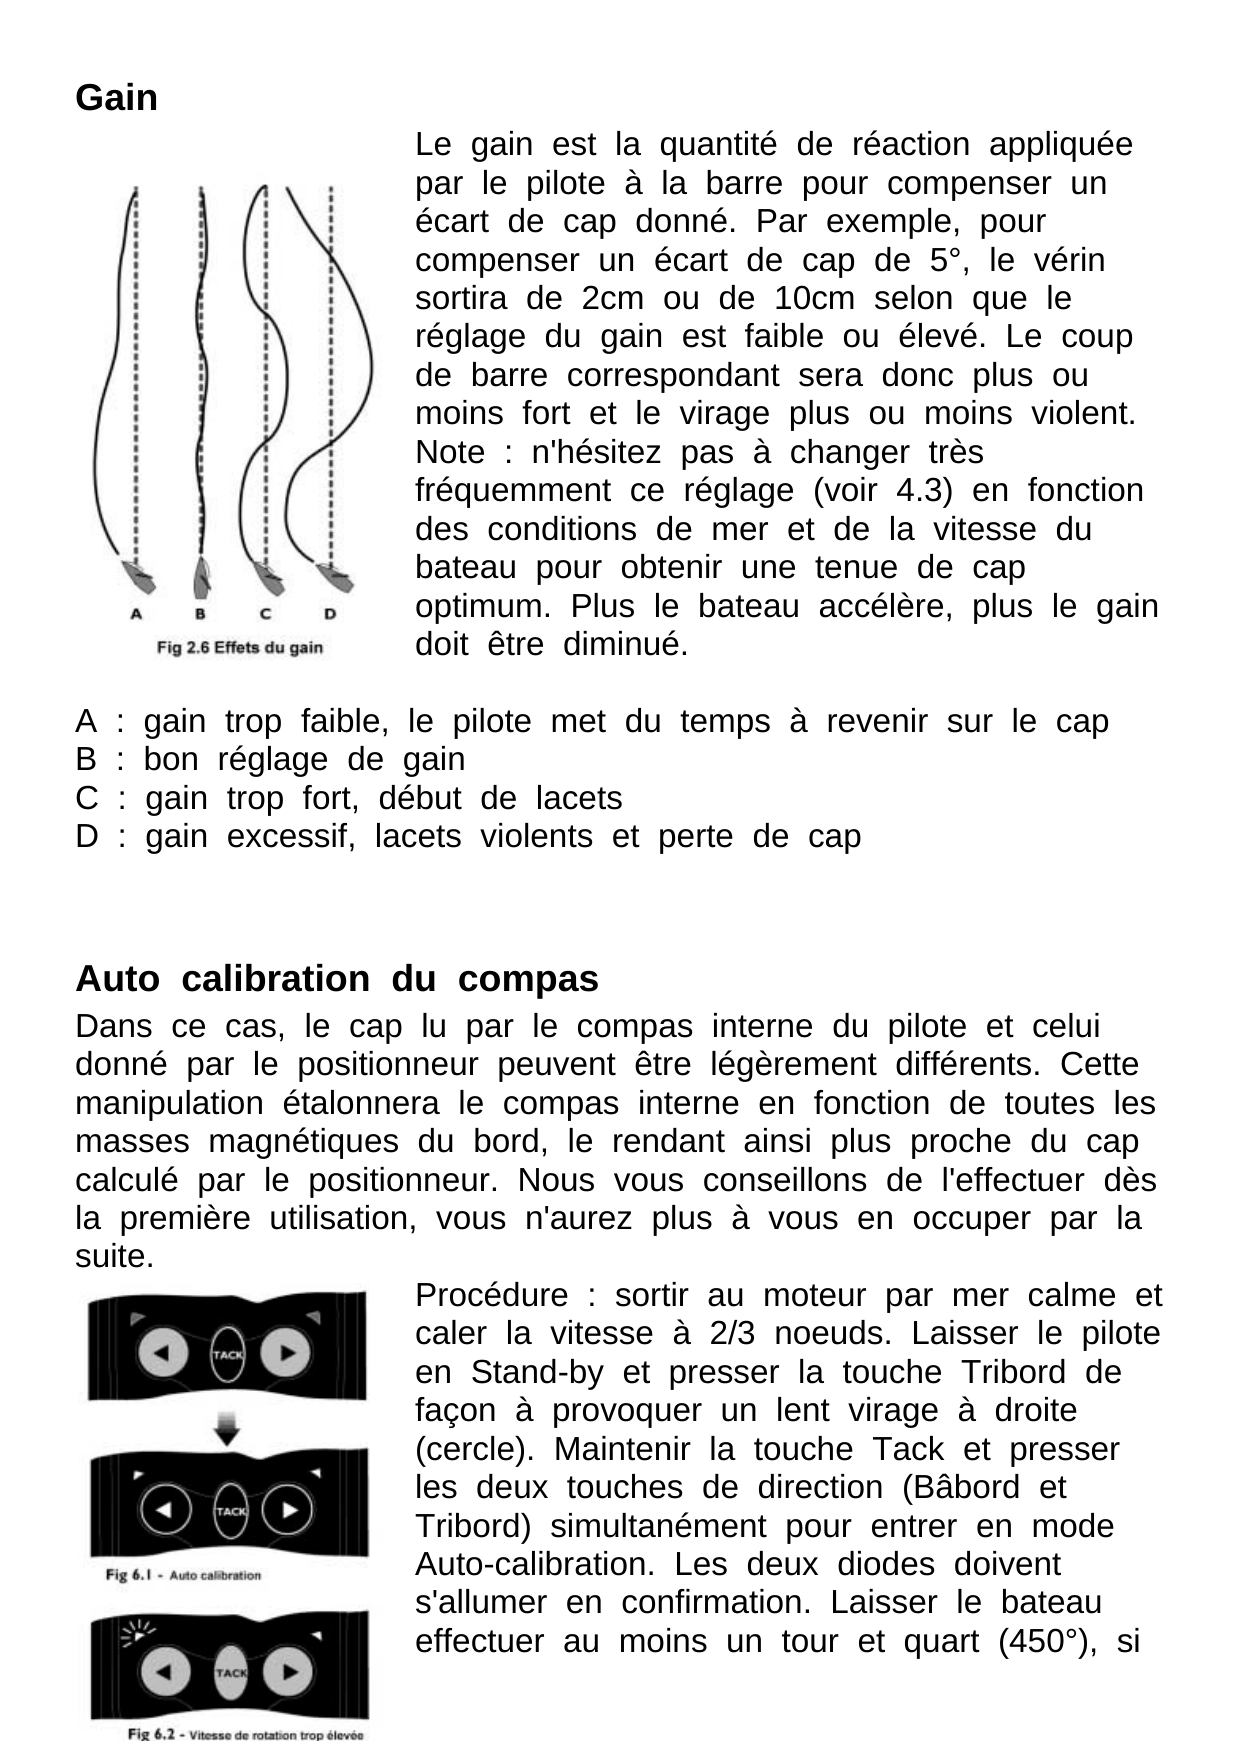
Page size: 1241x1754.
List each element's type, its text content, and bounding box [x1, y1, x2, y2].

text A : gain trop faible, le pilote met du temps à revenir sur le cap [75, 701, 1165, 739]
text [75, 1275, 1165, 1659]
text D : gain excessif, lacets violents et perte de cap [75, 816, 1165, 855]
text B : bon réglage de gain [75, 739, 1165, 778]
text Dans ce cas, le cap lu par le compas interne du pilote et celui donné par le positionneur peuvent être légèrement différents. Cette manipulation étalonnera le compas interne en fonction de toutes les masses magnétiques du bord, le rendant ainsi plus proche du cap calculé par le positionneur. Nous vous conseillons de l'effectuer dès la première utilisation, vous n'aurez plus à vous en occuper par la suite. [75, 1006, 1165, 1275]
subtitle Auto calibration du compas [75, 957, 1165, 1000]
text Le gain est la quantité de réaction appliquée par le pilote à la barre pour compenser un écart de cap donné. Par exemple, pour compenser un écart de cap de 5°, le vérin sortira de 2cm ou de 10cm selon que le réglage du gain est faible ou élevé. Le coup de barre correspondant sera donc plus ou moins fort et le virage plus ou moins violent. [75, 124, 1165, 432]
subtitle Gain [75, 75, 1165, 118]
text C : gain trop fort, début de lacets [75, 778, 1165, 816]
text Note : n'hésitez pas à changer très fréquemment ce réglage (voir 4.3) en fonction des conditions de mer et de la vitesse du bateau pour obtenir une tenue de cap optimum. Plus le bateau accélère, plus le gain doit être diminué. [397, 432, 1165, 662]
